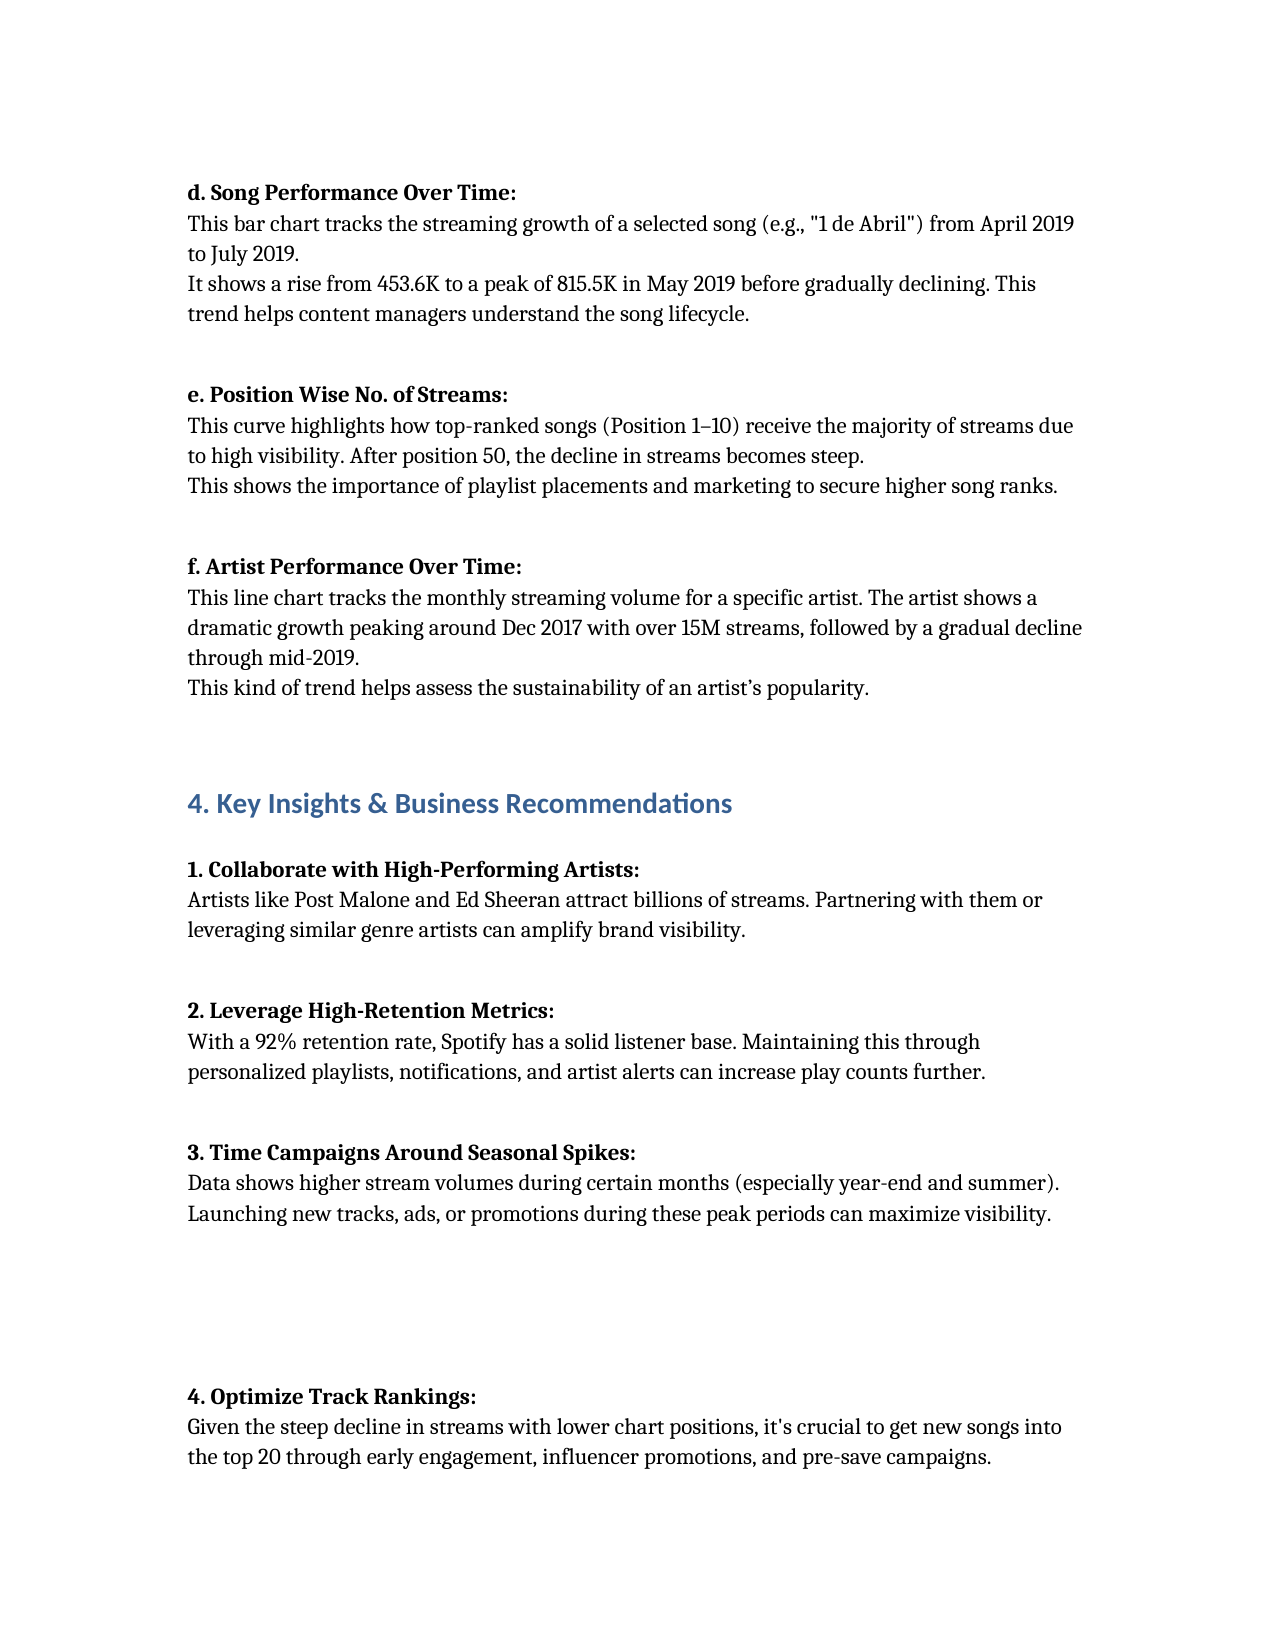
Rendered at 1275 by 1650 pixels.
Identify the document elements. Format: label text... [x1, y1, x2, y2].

text 2. Leverage High-Retention Metrics: With a 92% retention rate, Spotify has a solid listener base. Maintaining this through personalized playlists, notifications, and artist alerts can increase play counts further. [187, 968, 1087, 1085]
text 3. Time Campaigns Around Seasonal Spikes: Data shows higher stream volumes during certain months (especially year-end and summer). Launching new tracks, ads, or promotions during these peak periods can maximize visibility. [187, 1110, 1087, 1227]
text f. Artist Performance Over Time: This line chart tracks the monthly streaming volume for a specific artist. The artist shows a dramatic growth peaking around Dec 2017 with over 15M streams, followed by a gradual decline through mid-2019. This kind of trend helps assess the sustainability of an artist’s popularity. [187, 524, 1087, 732]
subtitle 4. Key Insights & Business Recommendations [187, 785, 1087, 821]
text 4. Optimize Track Rankings: Given the steep decline in streams with lower chart positions, it's crucial to get new songs into the top 20 through early engagement, influencer promotions, and pre-save campaigns. [187, 1353, 1087, 1470]
text e. Position Wise No. of Streams: This curve highlights how top-ranked songs (Position 1–10) receive the majority of streams due to high visibility. After position 50, the decline in streams becomes steep. This shows the importance of playlist placements and marketing to secure higher song ranks. [187, 352, 1087, 499]
text 1. Collaborate with High-Performing Artists: Artists like Post Malone and Ed Sheeran attract billions of streams. Partnering with them or leveraging similar genre artists can amplify brand visibility. [187, 826, 1087, 943]
text d. Song Performance Over Time: This bar chart tracks the streaming growth of a selected song (e.g., "1 de Abril") from April 2019 to July 2019. It shows a rise from 453.6K to a peak of 815.5K in May 2019 before gradually declining. This trend helps content managers understand the song lifecycle. [187, 150, 1087, 327]
